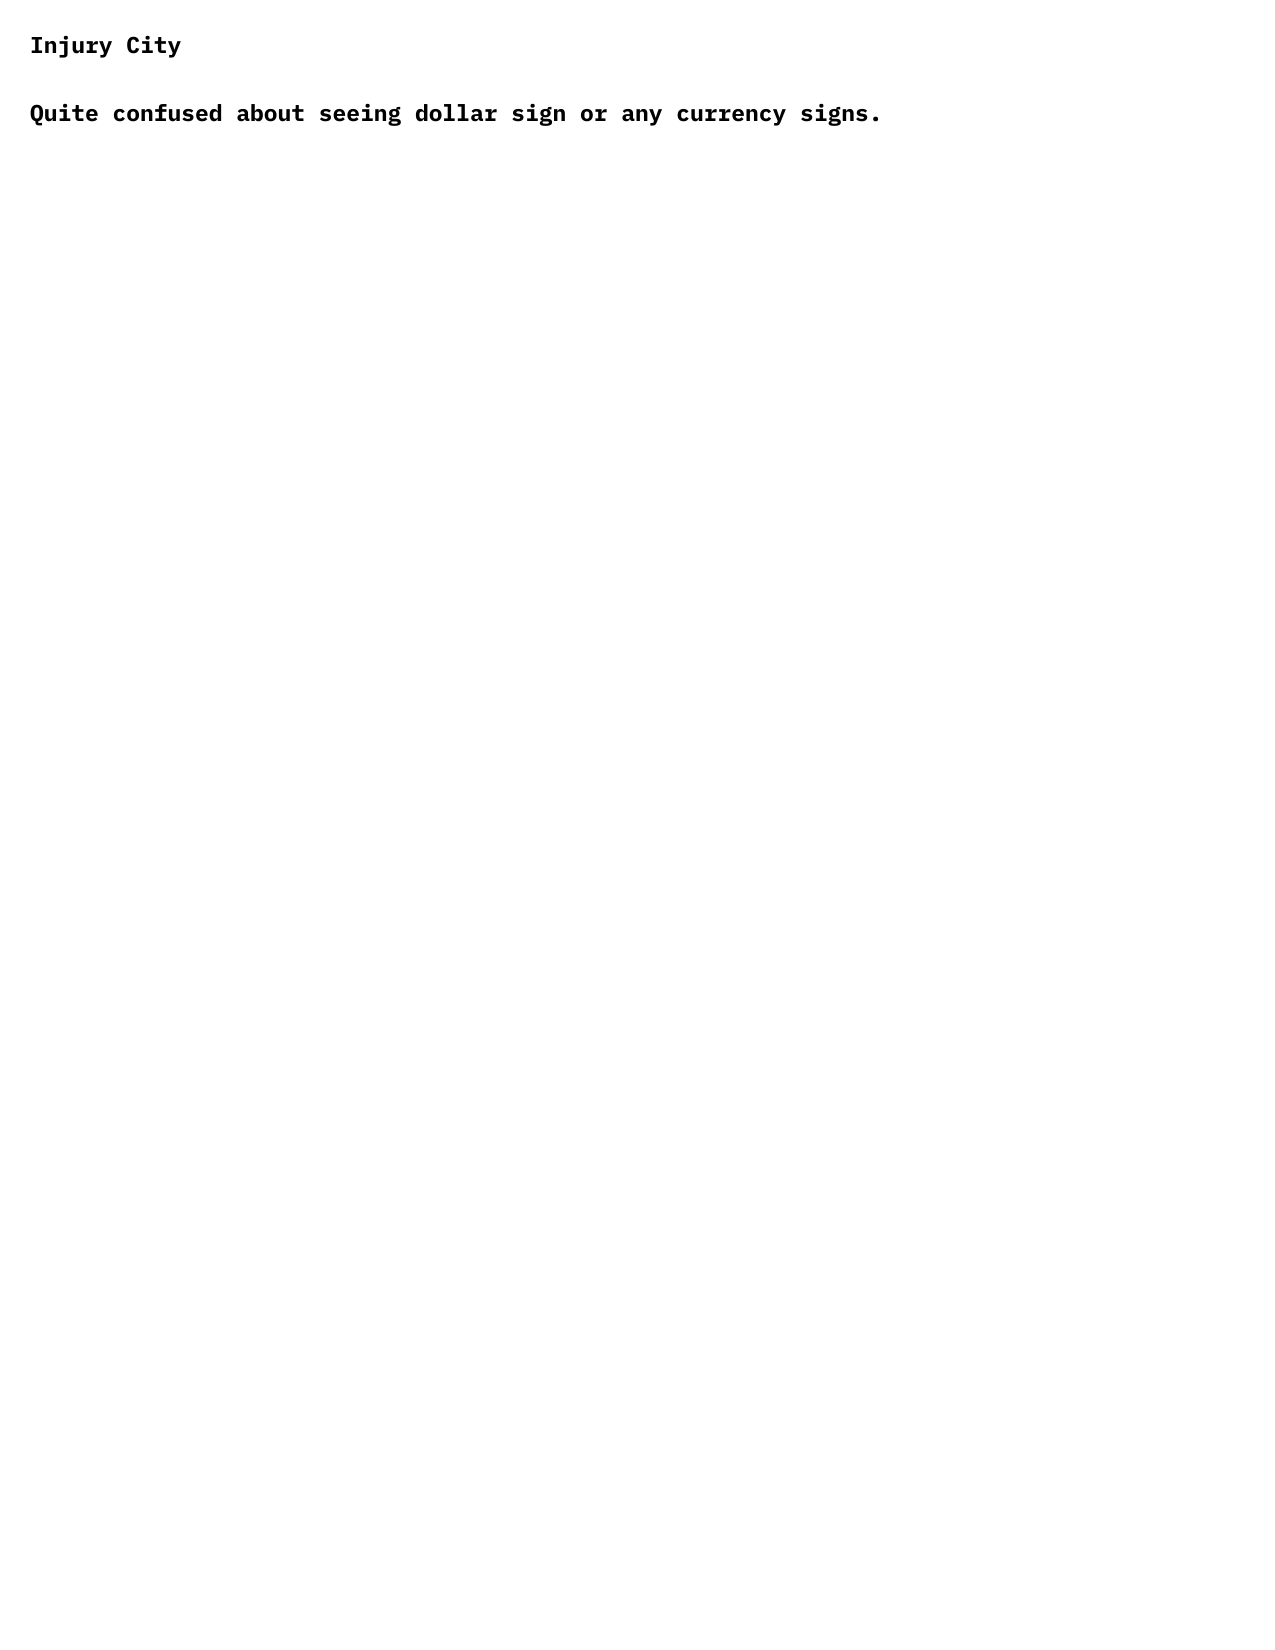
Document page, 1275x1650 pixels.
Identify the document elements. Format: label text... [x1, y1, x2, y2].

text Quite confused about seeing dollar sign or any currency signs. [30, 98, 1245, 128]
text Injury City [30, 30, 1245, 60]
